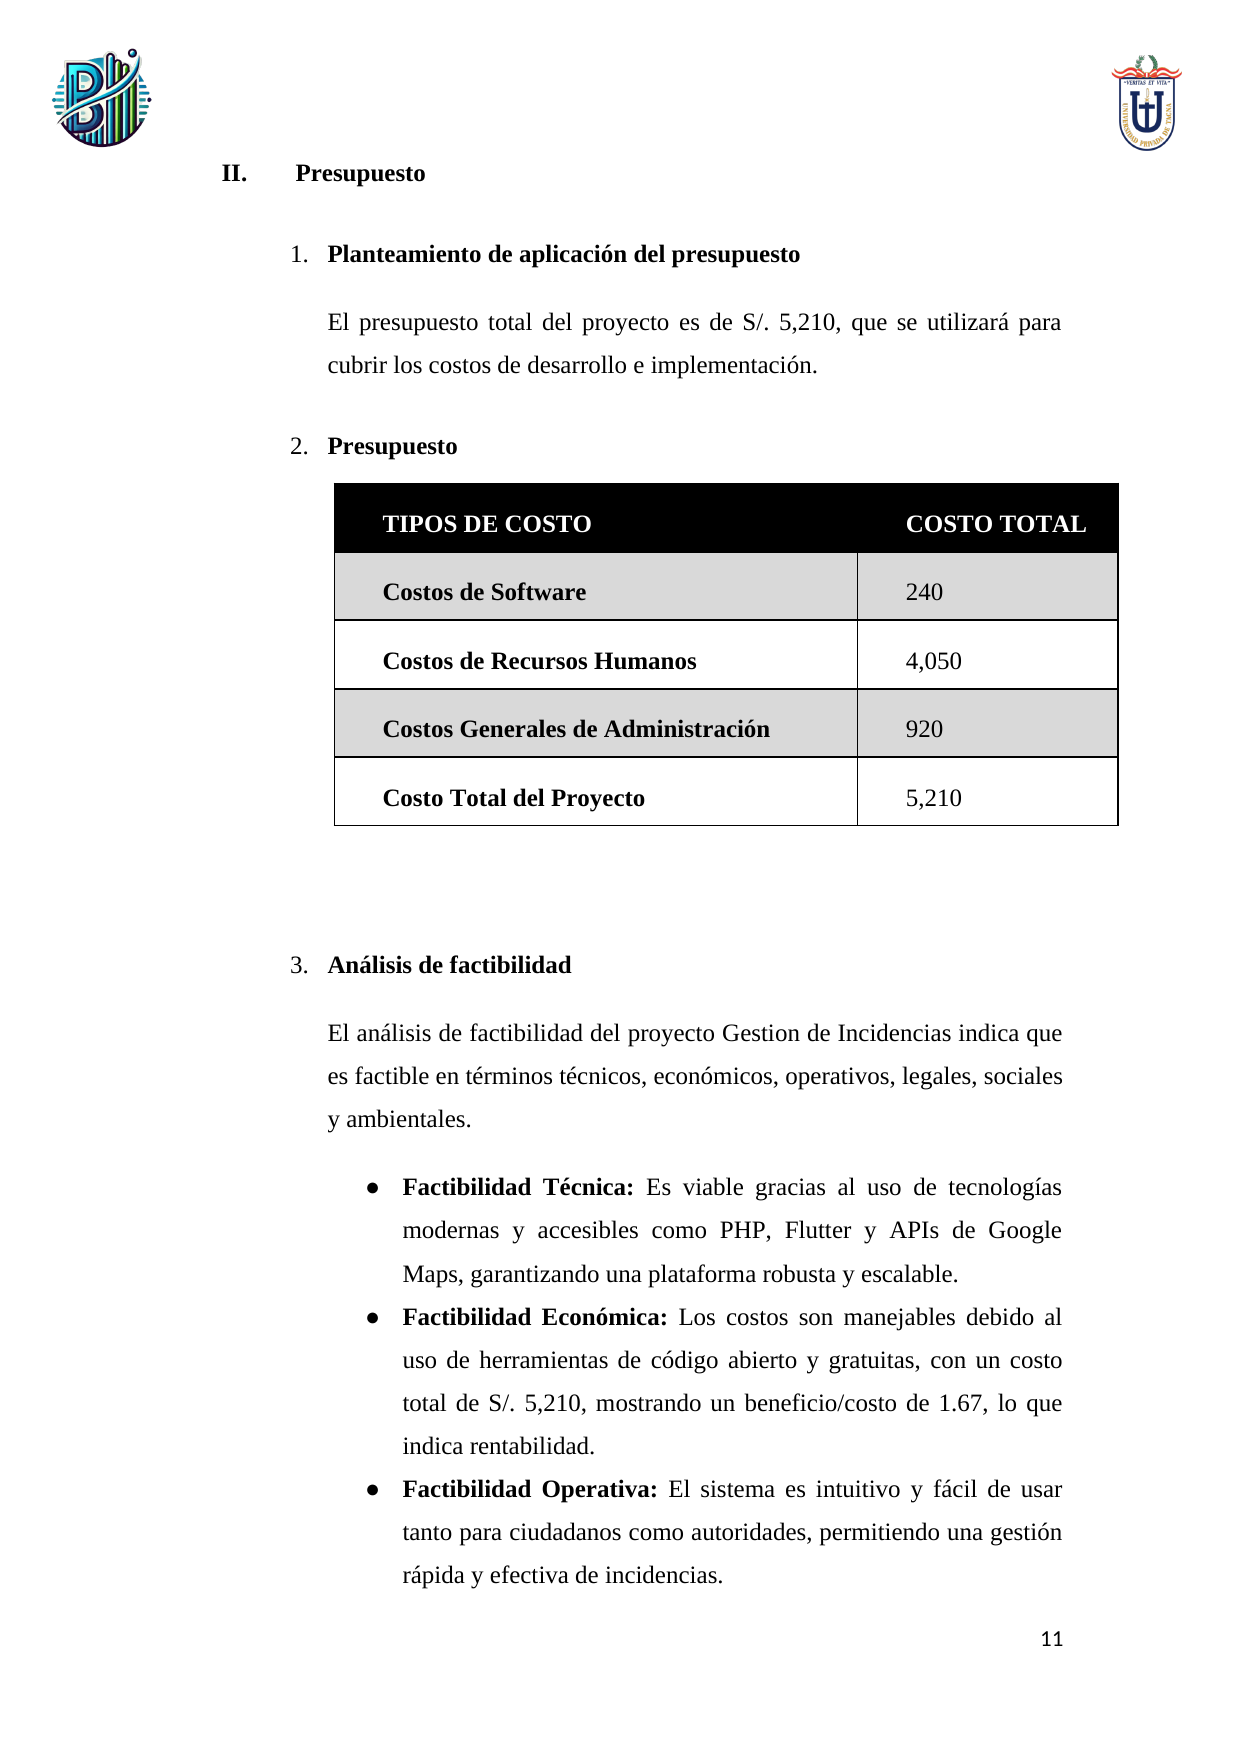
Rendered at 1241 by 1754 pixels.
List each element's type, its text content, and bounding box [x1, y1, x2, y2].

picture [1111, 55, 1182, 151]
subtitle Análisis de factibilidad [290, 950, 1063, 979]
subtitle Presupuesto [290, 431, 1063, 460]
table_cell 4,050 [858, 621, 1117, 688]
picture [49, 45, 154, 151]
table_cell 920 [858, 690, 1117, 756]
table_header TIPOS DE COSTO [335, 484, 857, 551]
subtitle Planteamiento de aplicación del presupuesto [290, 239, 1063, 268]
table_cell Costos de Recursos Humanos [335, 621, 857, 688]
table_cell Costos Generales de Administración [335, 690, 857, 756]
list Factibilidad Técnica: Es viable gracias al uso de tecnologías modernas y accesibles como PHP, Flutter y APIs de Google Maps, garantizando una plataforma robusta y escalable. [365, 1172, 1063, 1287]
table_cell Costos de Software [335, 553, 857, 619]
table_header COSTO TOTAL [858, 484, 1117, 551]
table_cell 240 [858, 553, 1117, 619]
list Factibilidad Operativa: El sistema es intuitivo y fácil de usar tanto para ciudadanos como autoridades, permitiendo una gestión rápida y efectiva de incidencias. [365, 1474, 1063, 1589]
table_cell 5,210 [858, 758, 1117, 825]
list Factibilidad Económica: Los costos son manejables debido al uso de herramientas de código abierto y gratuitas, con un costo total de S/. 5,210, mostrando un beneficio/costo de 1.67, lo que indica rentabilidad. [365, 1302, 1063, 1460]
text El presupuesto total del proyecto es de S/. 5,210, que se utilizará para cubrir los costos de desarrollo e implementación. [327, 307, 1063, 379]
table_cell Costo Total del Proyecto [335, 758, 857, 825]
subtitle Presupuesto [221, 158, 1063, 187]
text El análisis de factibilidad del proyecto Gestion de Incidencias indica que es factible en términos técnicos, económicos, operativos, legales, sociales y ambientales. [327, 1018, 1063, 1133]
